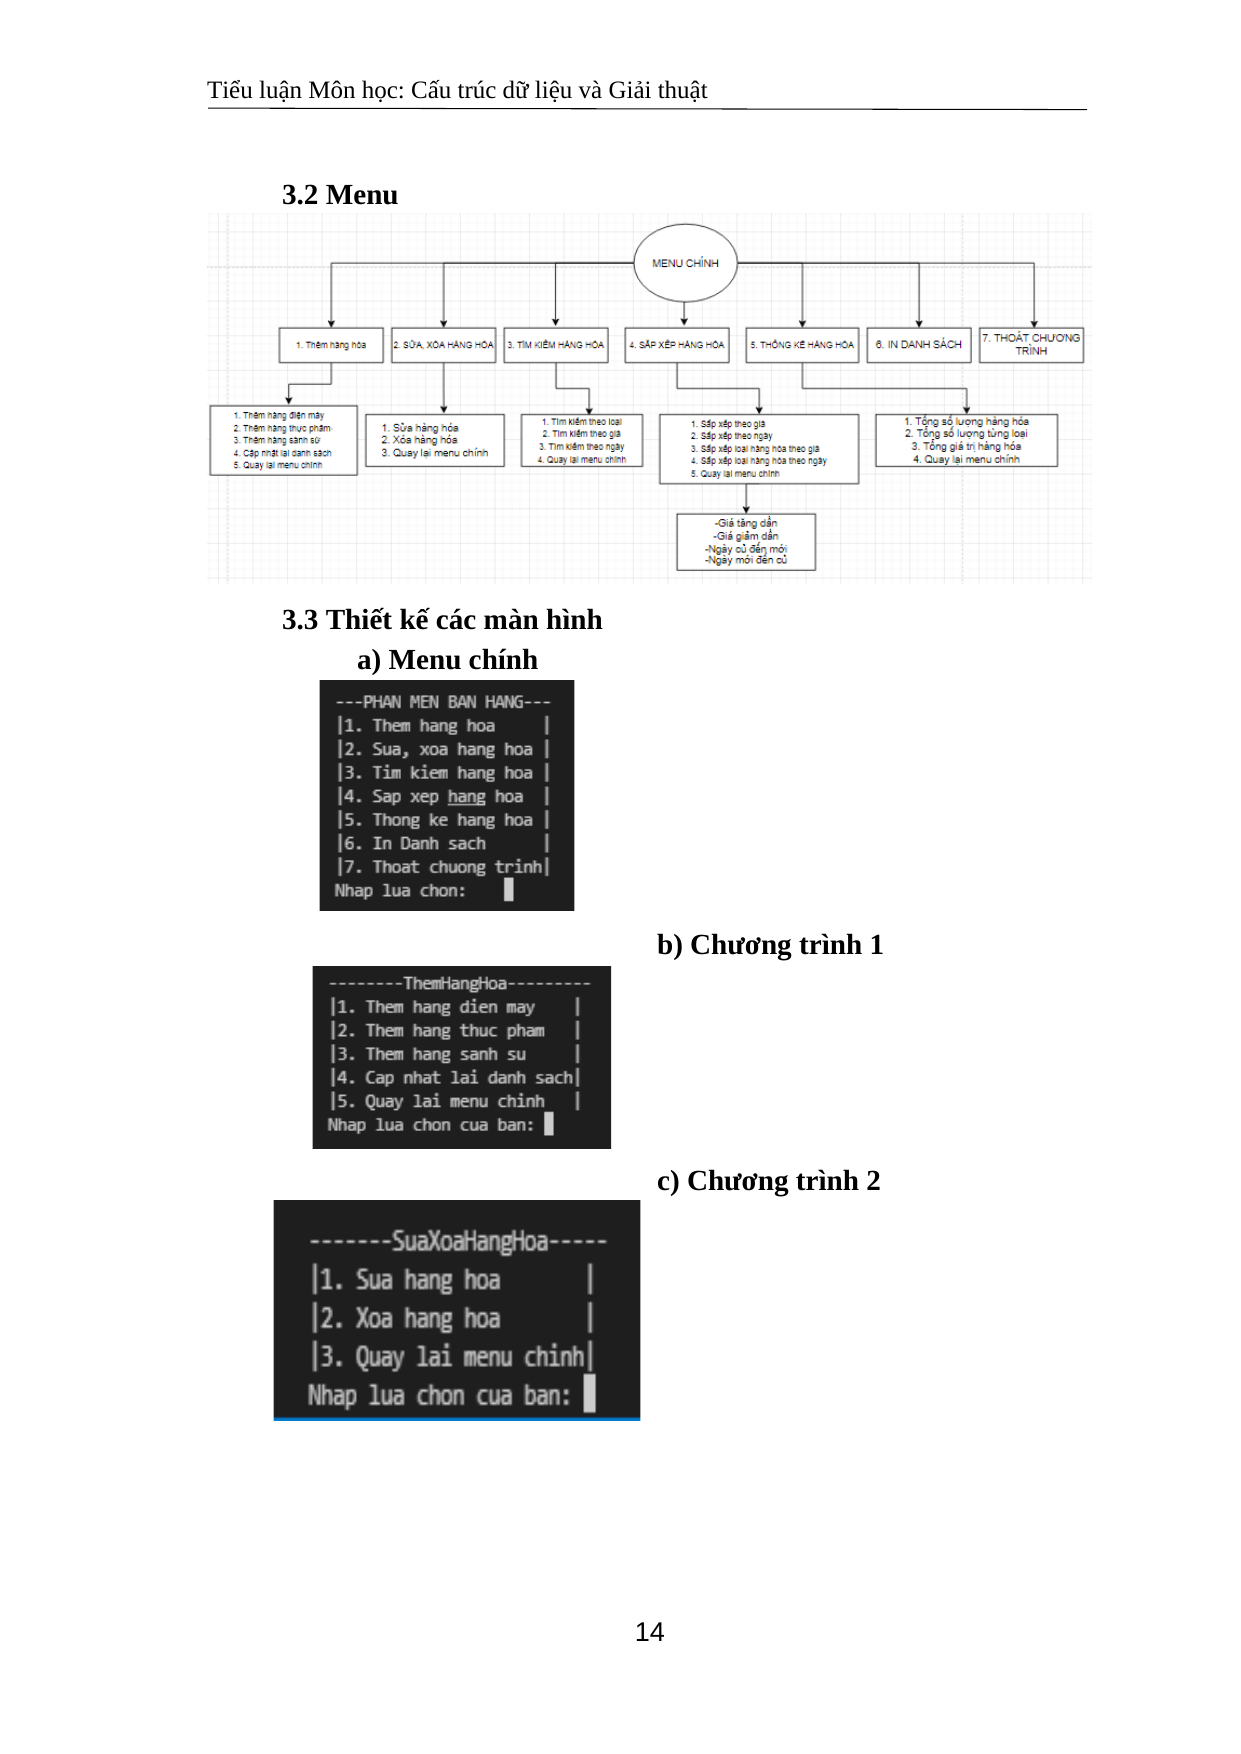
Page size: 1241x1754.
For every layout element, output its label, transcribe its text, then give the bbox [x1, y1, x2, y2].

subtitle c) Chương trình 2 [207, 1163, 1092, 1196]
picture [271, 1200, 641, 1419]
subtitle b) Chương trình 1 [207, 927, 1092, 961]
subtitle 3.3 Thiết kế các màn hình [207, 602, 1092, 636]
picture [311, 966, 612, 1148]
subtitle 3.2 Menu [207, 177, 1092, 211]
subtitle a) Menu chính [282, 642, 1092, 676]
picture [318, 680, 575, 909]
picture [206, 213, 1093, 584]
